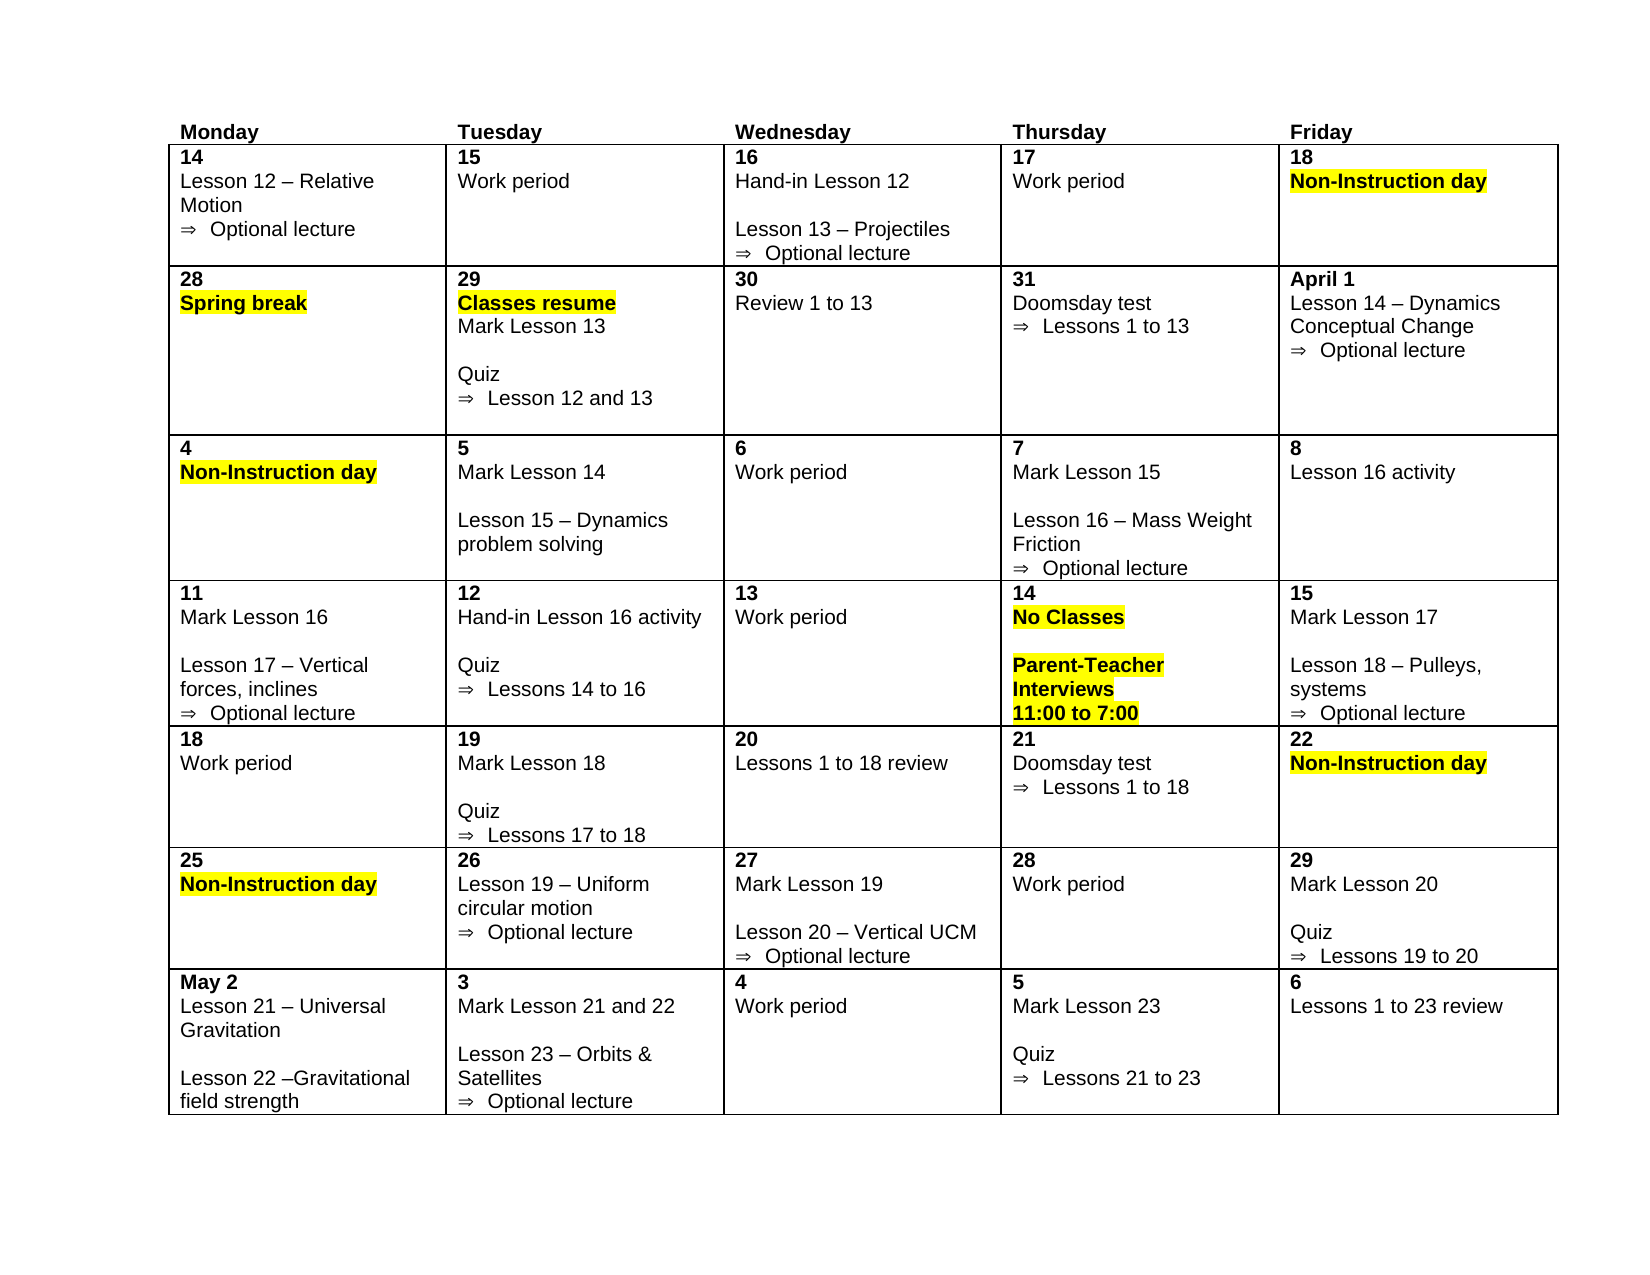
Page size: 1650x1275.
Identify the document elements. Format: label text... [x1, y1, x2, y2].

table_cell 17 [1002, 145, 1278, 169]
table_cell 15 [447, 145, 723, 169]
table_header Monday [169, 120, 446, 144]
table_cell 5 [1002, 970, 1278, 993]
table_cell Work period [447, 169, 723, 265]
table_cell Doomsday test Lessons 1 to 18 [1002, 751, 1278, 847]
table_cell Work period [725, 994, 1000, 1113]
table_cell 31 [1002, 267, 1278, 290]
table_cell 4 [170, 436, 445, 460]
table_cell Work period [725, 460, 1000, 580]
table_cell Lesson 19 – Uniform circular motion Optional lecture [447, 872, 723, 968]
table_cell 22 [1280, 727, 1557, 751]
table_cell Mark Lesson 19 Lesson 20 – Vertical UCM Optional lecture [725, 872, 1000, 968]
table_cell May 2 [170, 970, 445, 993]
table_cell 29 [447, 267, 723, 290]
table_cell 28 [1002, 848, 1278, 872]
table_cell Mark Lesson 18 Quiz Lessons 17 to 18 [447, 751, 723, 847]
table_cell Mark Lesson 20 Quiz Lessons 19 to 20 [1280, 872, 1557, 968]
table_cell Lesson 14 – Dynamics Conceptual Change Optional lecture [1280, 290, 1557, 434]
table_cell Non-Instruction day [170, 460, 445, 580]
table_cell 18 [1280, 145, 1557, 169]
table_cell Classes resume Mark Lesson 13 Quiz Lesson 12 and 13 [447, 290, 723, 434]
table_cell Work period [170, 751, 445, 847]
table_header Friday [1279, 120, 1558, 144]
table_cell Mark Lesson 14 Lesson 15 – Dynamics problem solving [447, 460, 723, 580]
table_cell 12 [447, 581, 723, 605]
table_cell Mark Lesson 23 Quiz Lessons 21 to 23 [1002, 994, 1278, 1113]
table_cell Mark Lesson 21 and 22 Lesson 23 – Orbits & Satellites Optional lecture [447, 994, 723, 1113]
table_cell Doomsday test Lessons 1 to 13 [1002, 290, 1278, 434]
table_cell 5 [447, 436, 723, 460]
table_cell 6 [725, 436, 1000, 460]
table_cell 28 [170, 267, 445, 290]
table_cell Lesson 16 activity [1280, 460, 1557, 580]
table_cell 15 [1280, 581, 1557, 605]
table_header Wednesday [724, 120, 1001, 144]
table_cell 29 [1280, 848, 1557, 872]
table_cell Lessons 1 to 18 review [725, 751, 1000, 847]
table_cell 14 [170, 145, 445, 169]
table_cell Review 1 to 13 [725, 290, 1000, 434]
table_cell 30 [725, 267, 1000, 290]
table_cell Spring break [170, 290, 445, 434]
table_cell 19 [447, 727, 723, 751]
table_cell Hand-in Lesson 16 activity Quiz Lessons 14 to 16 [447, 605, 723, 725]
table_header Thursday [1001, 120, 1279, 144]
table_cell Mark Lesson 15 Lesson 16 – Mass Weight Friction Optional lecture [1002, 460, 1278, 580]
table_cell Hand-in Lesson 12 Lesson 13 – Projectiles Optional lecture [725, 169, 1000, 265]
table_cell 7 [1002, 436, 1278, 460]
table_cell 27 [725, 848, 1000, 872]
table_cell 3 [447, 970, 723, 993]
table_cell 21 [1002, 727, 1278, 751]
table_cell No Classes Parent-Teacher Interviews 11:00 to 7:00 [1002, 605, 1278, 725]
table_cell 6 [1280, 970, 1557, 993]
table_cell Work period [1002, 169, 1278, 265]
table_cell 20 [725, 727, 1000, 751]
table_cell 11 [170, 581, 445, 605]
table_cell Lessons 1 to 23 review [1280, 994, 1557, 1113]
table_cell Mark Lesson 16 Lesson 17 – Vertical forces, inclines Optional lecture [170, 605, 445, 725]
table_cell Non-Instruction day [1280, 169, 1557, 265]
table_cell 8 [1280, 436, 1557, 460]
table_header Tuesday [446, 120, 724, 144]
table_cell 14 [1002, 581, 1278, 605]
table_cell Mark Lesson 17 Lesson 18 – Pulleys, systems Optional lecture [1280, 605, 1557, 725]
table_cell 26 [447, 848, 723, 872]
table_cell 13 [725, 581, 1000, 605]
table_cell Lesson 12 – Relative Motion Optional lecture [170, 169, 445, 265]
table_cell Non-Instruction day [1280, 751, 1557, 847]
table_cell 18 [170, 727, 445, 751]
table_cell Non-Instruction day [170, 872, 445, 968]
table_cell 16 [725, 145, 1000, 169]
table_cell Work period [1002, 872, 1278, 968]
table_cell Lesson 21 – Universal Gravitation Lesson 22 –Gravitational field strength [170, 994, 445, 1113]
table_cell 4 [725, 970, 1000, 993]
table_cell 25 [170, 848, 445, 872]
table_cell Work period [725, 605, 1000, 725]
table_cell April 1 [1280, 267, 1557, 290]
